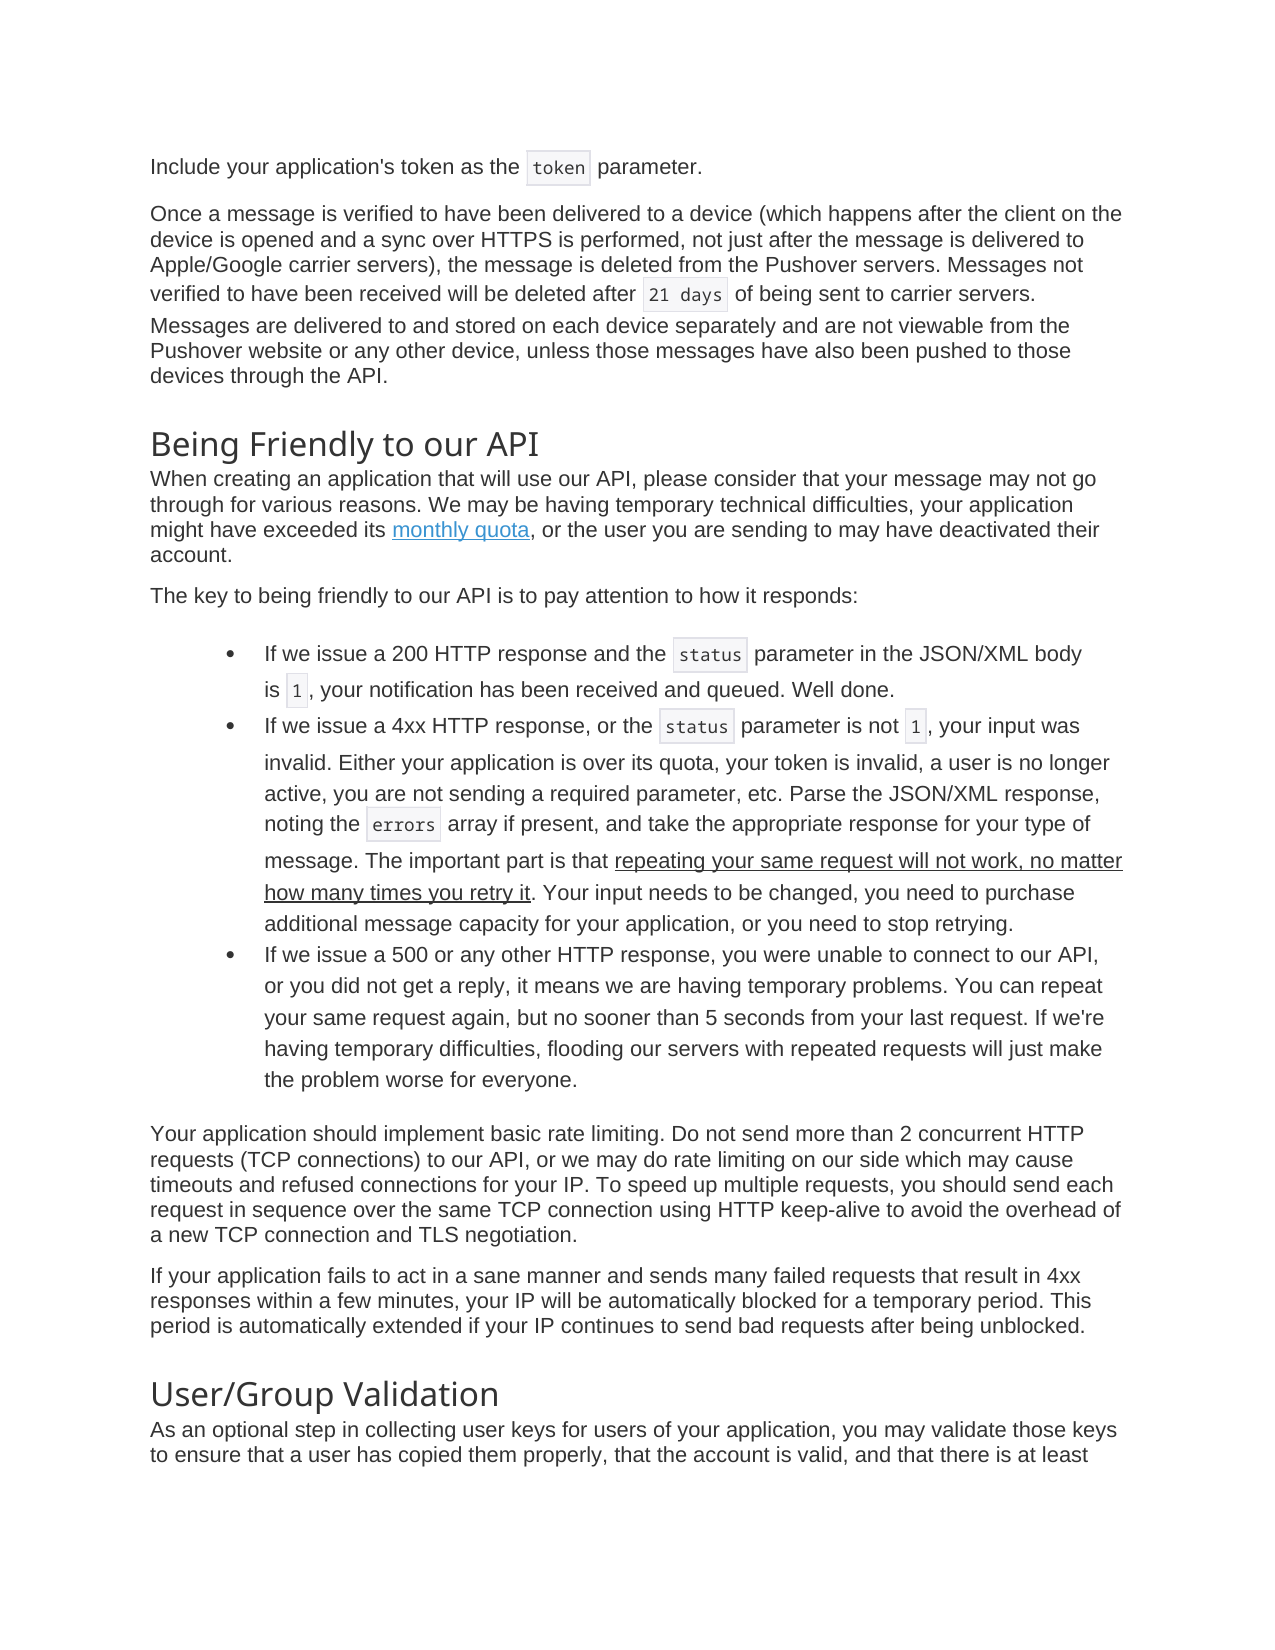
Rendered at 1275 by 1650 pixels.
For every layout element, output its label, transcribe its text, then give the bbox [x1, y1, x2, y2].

text If your application fails to act in a sane manner and sends many failed requests that result in 4xx responses within a few minutes, your IP will be automatically blocked for a temporary period. This period is automatically extended if your IP continues to send bad requests after being unblocked. [150, 1263, 1125, 1338]
text Include your application's token as the token parameter. [150, 150, 526, 186]
text When creating an application that will use our API, please consider that your message may not go through for various reasons. We may be having temporary technical difficulties, your application might have exceeded its monthly quota, or the user you are sending to may have deactivated their account. [150, 466, 1125, 567]
text Once a message is verified to have been delivered to a device (which happens after the client on the device is opened and a sync over HTTPS is performed, not just after the message is delivered to Apple/Google carrier servers), the message is deleted from the Pushover servers. Messages not verified to have been received will be deleted after 21 days of being sent to carrier servers. Messages are delivered to and stored on each device separately and are not viewable from the Pushover website or any other device, unless those messages have also been pushed to those devices through the API. [150, 201, 1125, 388]
text The key to being friendly to our API is to pay attention to how it responds: [150, 583, 1125, 608]
list If we issue a 4xx HTTP response, or the status parameter is not 1, your input was invalid. Either your application is over its quota, your token is invalid, a user is no longer active, you are not sending a required parameter, etc. Parse the JSON/XML response, noting the errors array if present, and take the appropriate response for your type of message. The important part is that repeating your same request will not work, no matter how many times you retry it. Your input needs to be changed, you need to purchase additional message capacity for your application, or you need to stop retrying. [227, 708, 1125, 936]
text Your application should implement basic rate limiting. Do not send more than 2 concurrent HTTP requests (TCP connections) to our API, or we may do rate limiting on our side which may cause timeouts and refused connections for your IP. To speed up multiple requests, you should send each request in sequence over the same TCP connection using HTTP keep-alive to avoid the overhead of a new TCP connection and TLS negotiation. [150, 1121, 1125, 1247]
text Being Friendly to our API [150, 404, 1125, 466]
text Include your application's token as the token parameter. [591, 150, 1125, 186]
list If we issue a 200 HTTP response and the status parameter in the JSON/XML body is 1, your notification has been received and queued. Well done. [227, 637, 1125, 708]
list If we issue a 500 or any other HTTP response, you were unable to connect to our API, or you did not get a reply, it means we are having temporary problems. You can repeat your same request again, but no sooner than 5 seconds from your last request. If we're having temporary difficulties, flooding our servers with repeated requests will just make the problem worse for everyone. [227, 936, 1125, 1092]
text User/Group Validation [150, 1354, 1125, 1417]
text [150, 1417, 1125, 1467]
